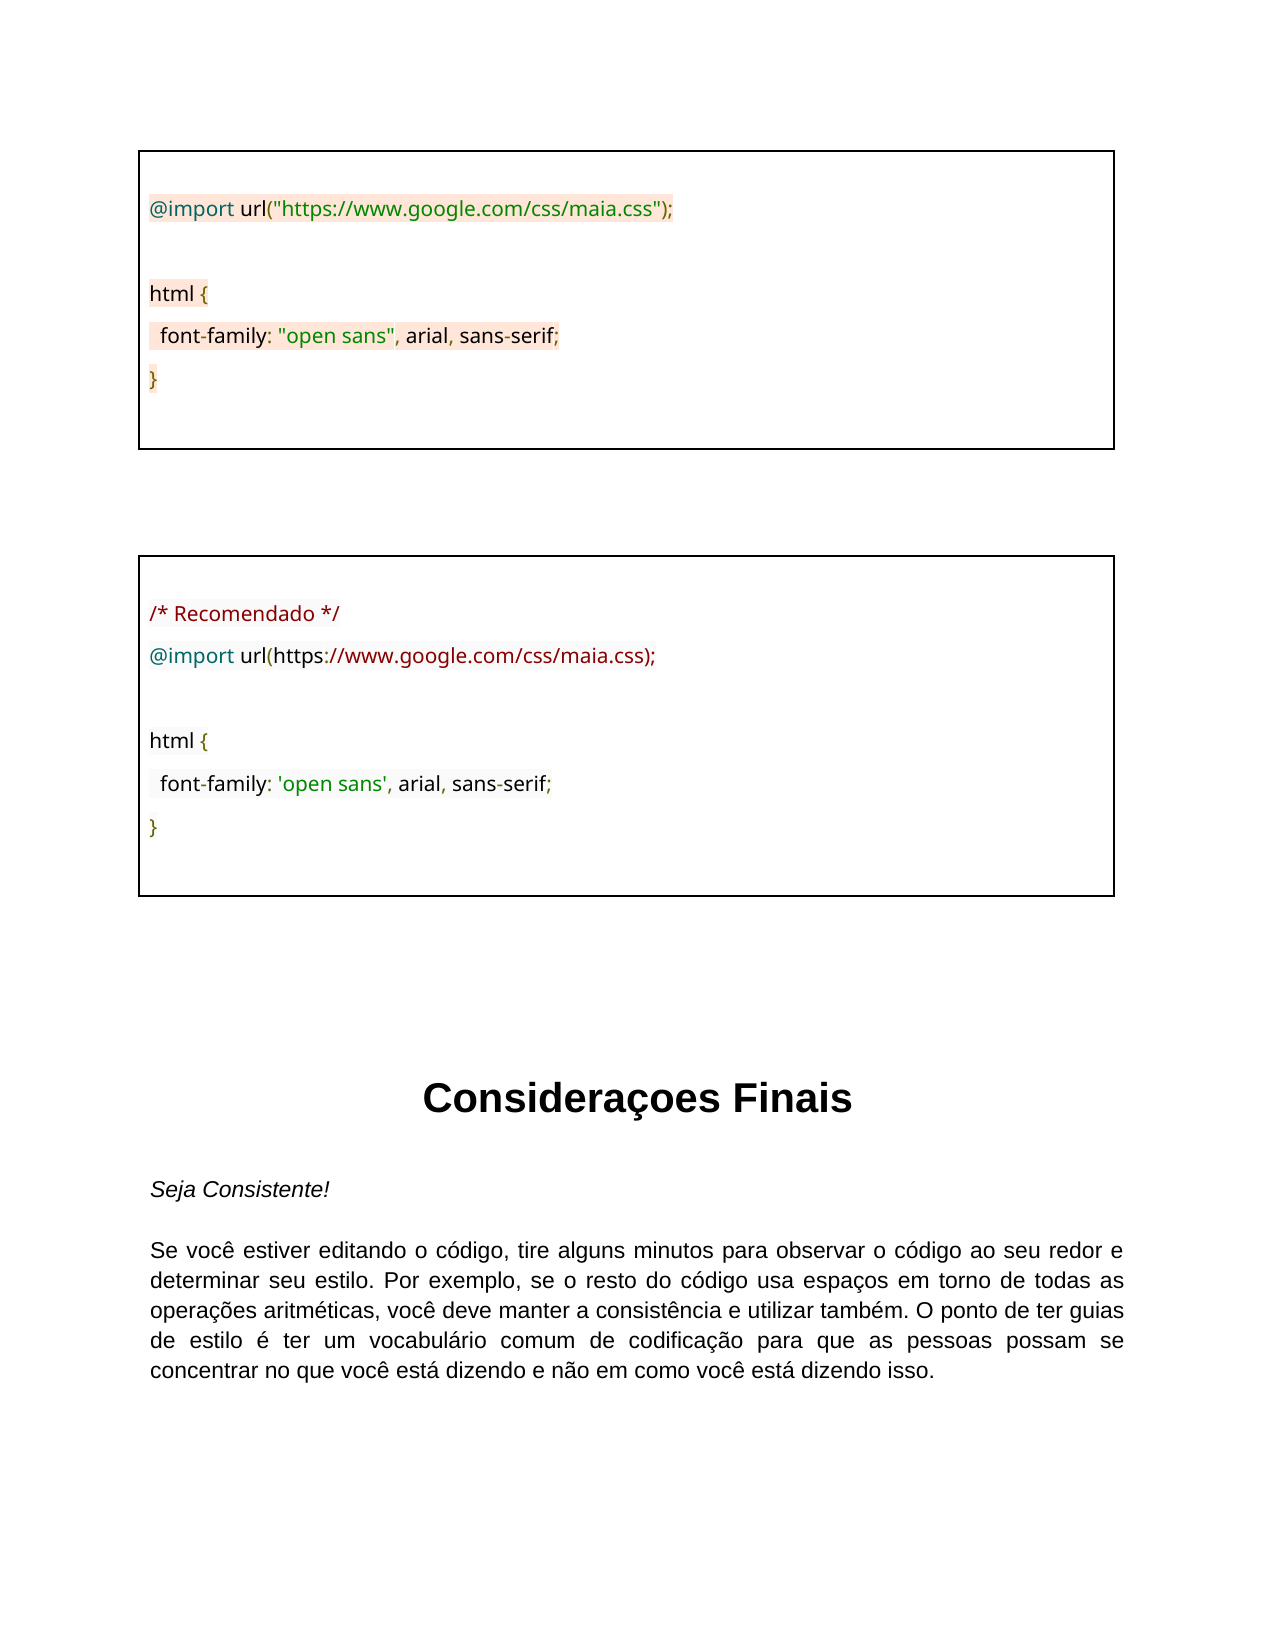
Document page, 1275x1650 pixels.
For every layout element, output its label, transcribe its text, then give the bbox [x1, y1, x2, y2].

text Se você estiver editando o código, tire alguns minutos para observar o código ao seu redor e determinar seu estilo. Por exemplo, se o resto do código usa espaços em torno de todas as operações aritméticas, você deve manter a consistência e utilizar também. O ponto de ter guias de estilo é ter um vocabulário comum de codificação para que as pessoas possam se concentrar no que você está dizendo e não em como você está dizendo isso. [150, 1237, 1125, 1384]
table_header /* Recomendado */ @import url(https://www.google.com/css/maia.css); html { font-family: 'open sans', arial, sans-serif; } [140, 557, 1113, 895]
subtitle Consideraçoes Finais [150, 1073, 1125, 1121]
text Seja Consistente! [150, 1176, 1125, 1202]
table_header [140, 152, 1113, 447]
